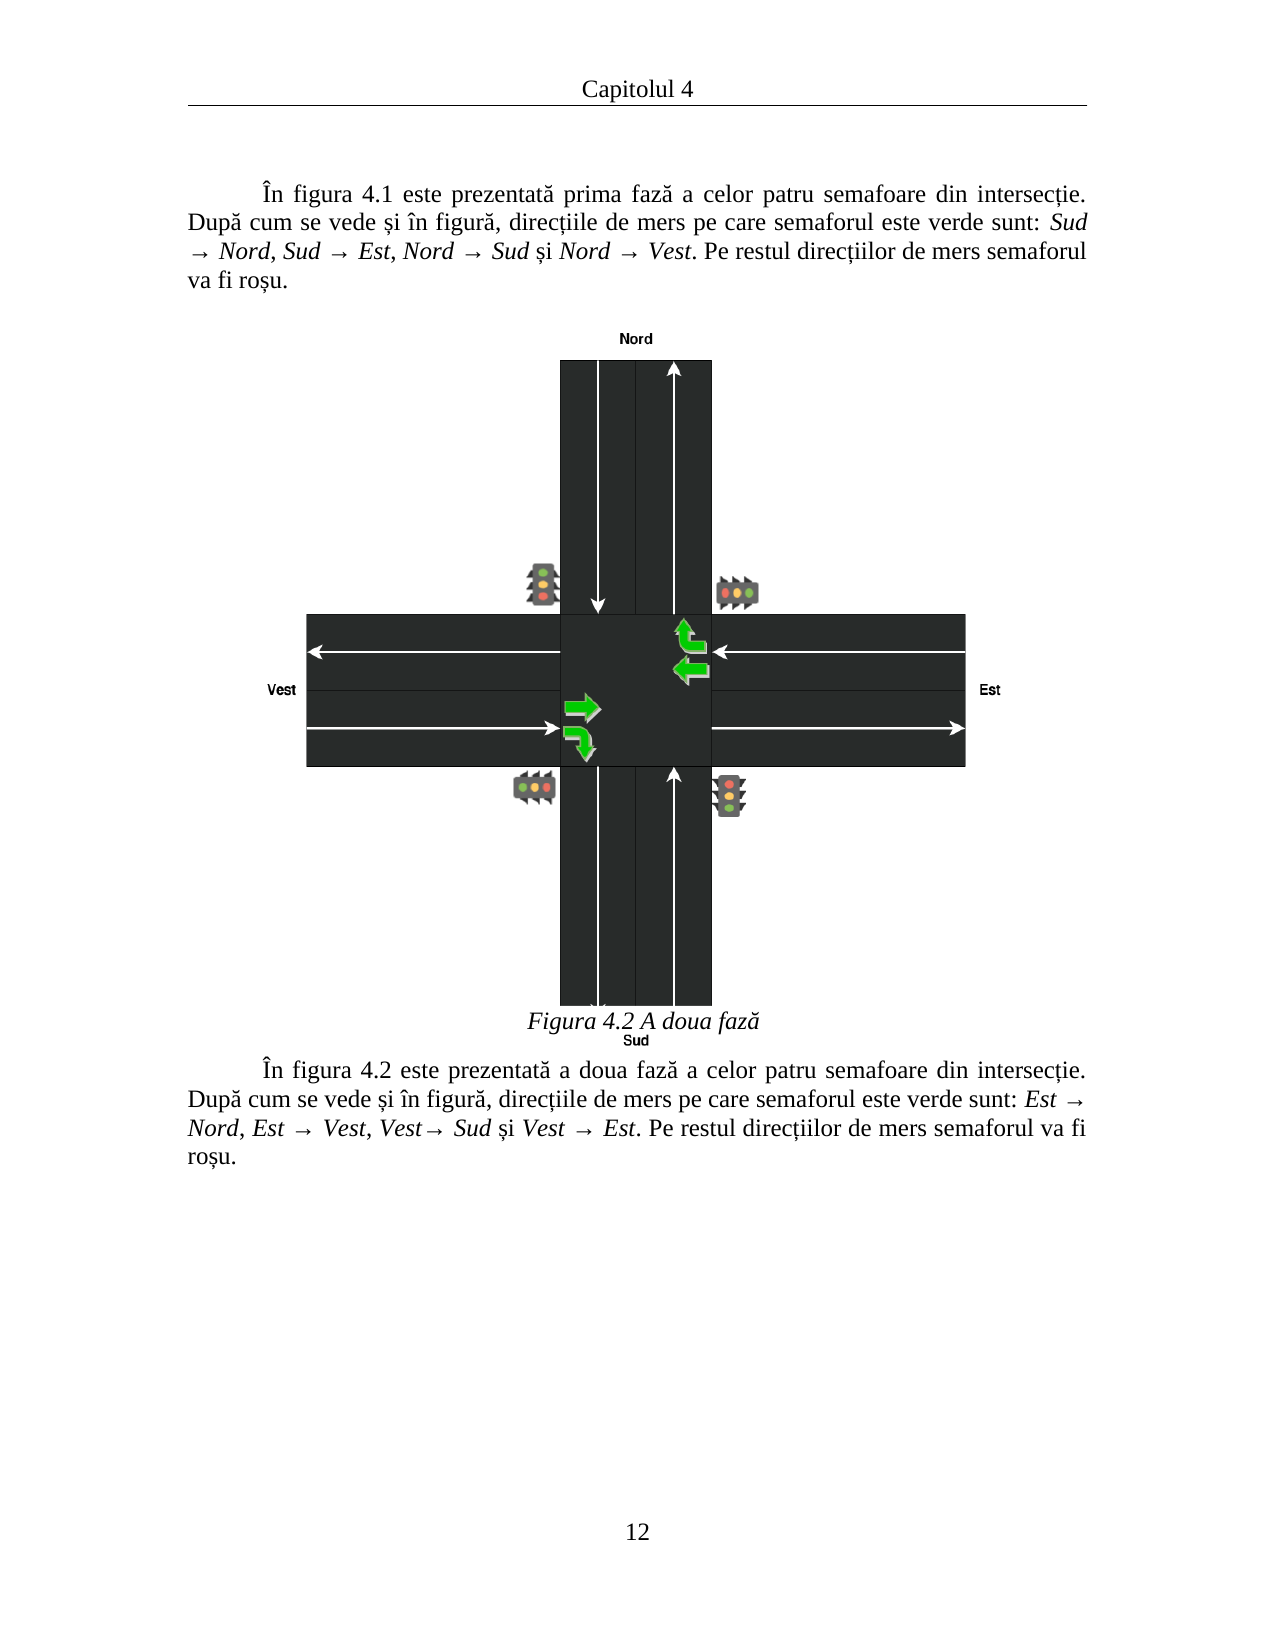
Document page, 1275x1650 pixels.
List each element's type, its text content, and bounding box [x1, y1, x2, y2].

text În figura 4.1 este prezentată prima fază a celor patru semafoare din intersecție. După cum se vede și în figură, direcțiile de mers pe care semaforul este verde sunt: Sud → Nord, Sud → Est, Nord → Sud și Nord → Vest. Pe restul direcțiilor de mers semaforul va fi roșu. [187, 179, 1087, 294]
picture [247, 327, 1025, 1055]
text În figura 4.2 este prezentată a doua fază a celor patru semafoare din intersecție. După cum se vede și în figură, direcțiile de mers pe care semaforul este verde sunt: Est → Nord, Est → Vest, Vest→ Sud și Vest → Est. Pe restul direcțiilor de mers semaforul va fi roșu. [187, 882, 1087, 1170]
